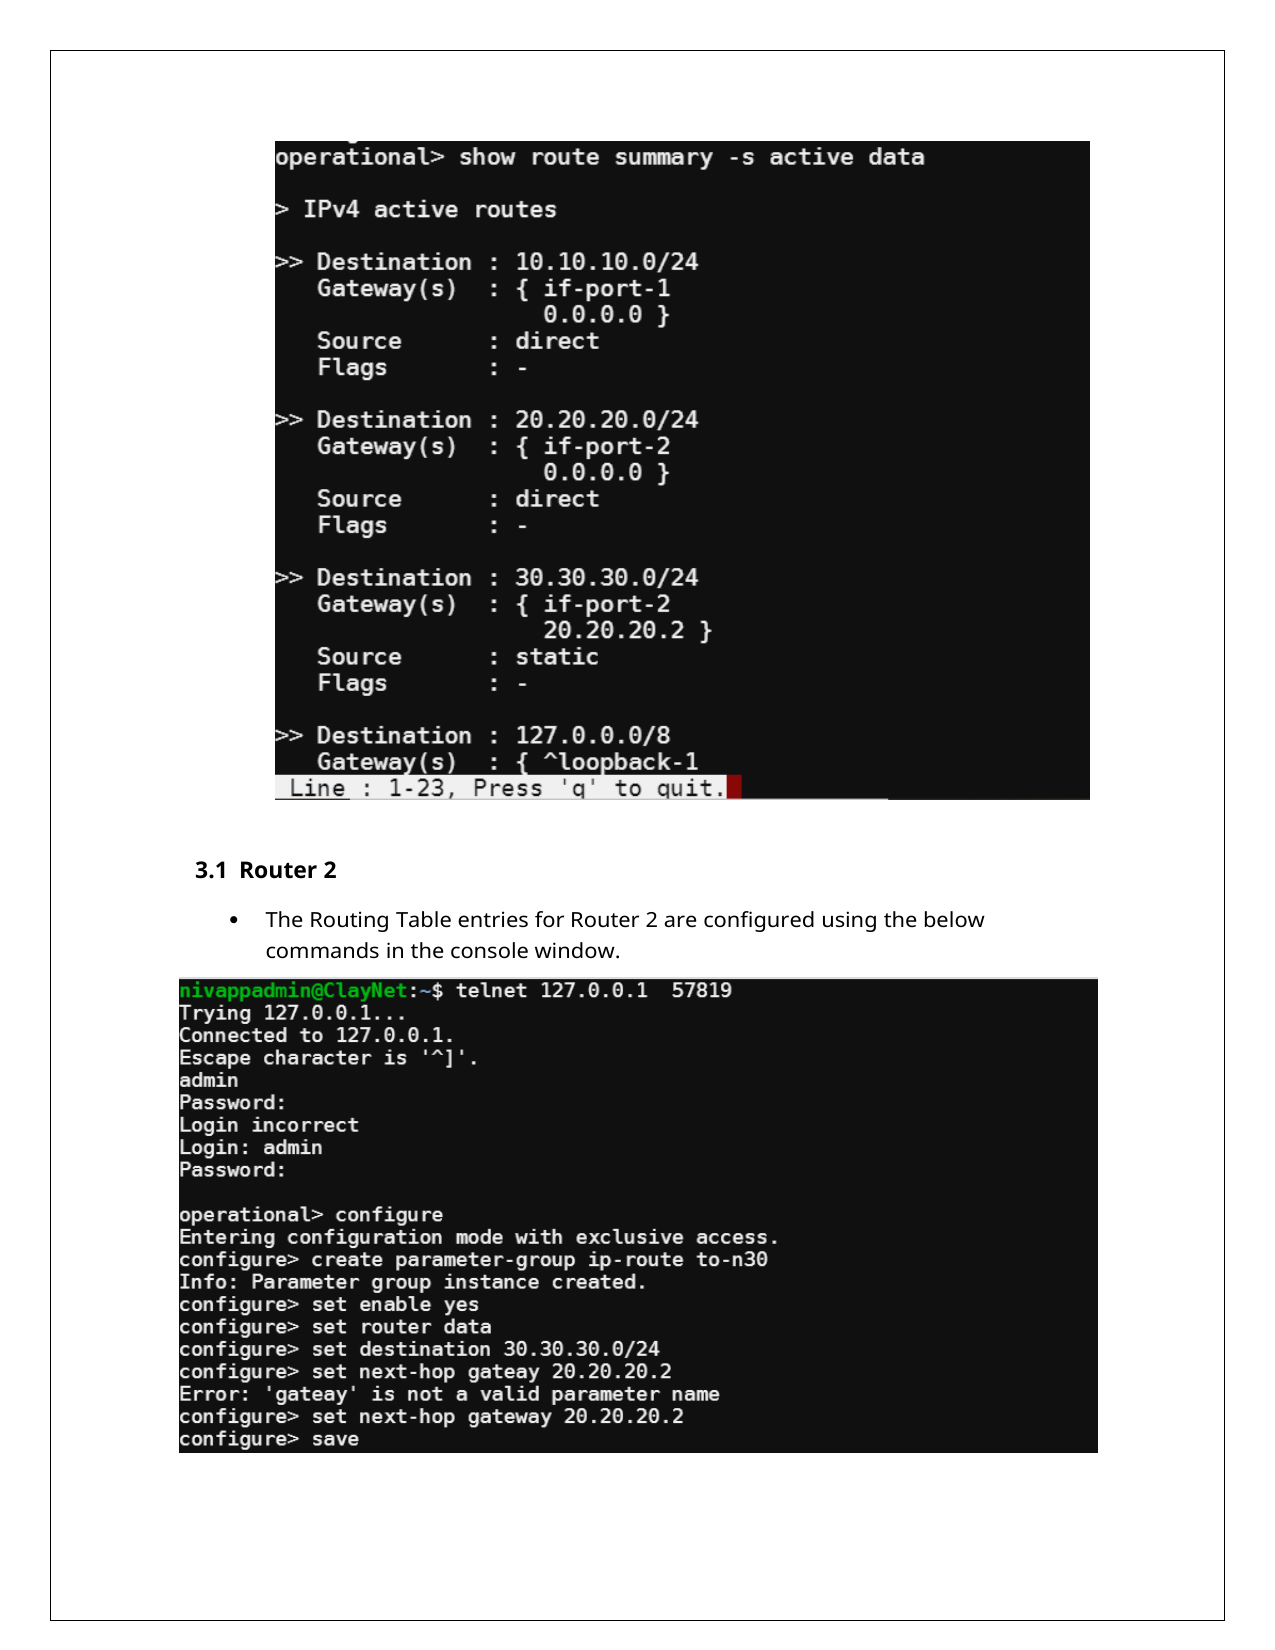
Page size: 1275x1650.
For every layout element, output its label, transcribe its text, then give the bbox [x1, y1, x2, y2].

list The Routing Table entries for Router 2 are configured using the below commands in the console window. [230, 905, 1067, 964]
picture [179, 977, 1098, 1453]
picture [275, 141, 1090, 800]
subtitle Router 2 [195, 854, 1098, 885]
